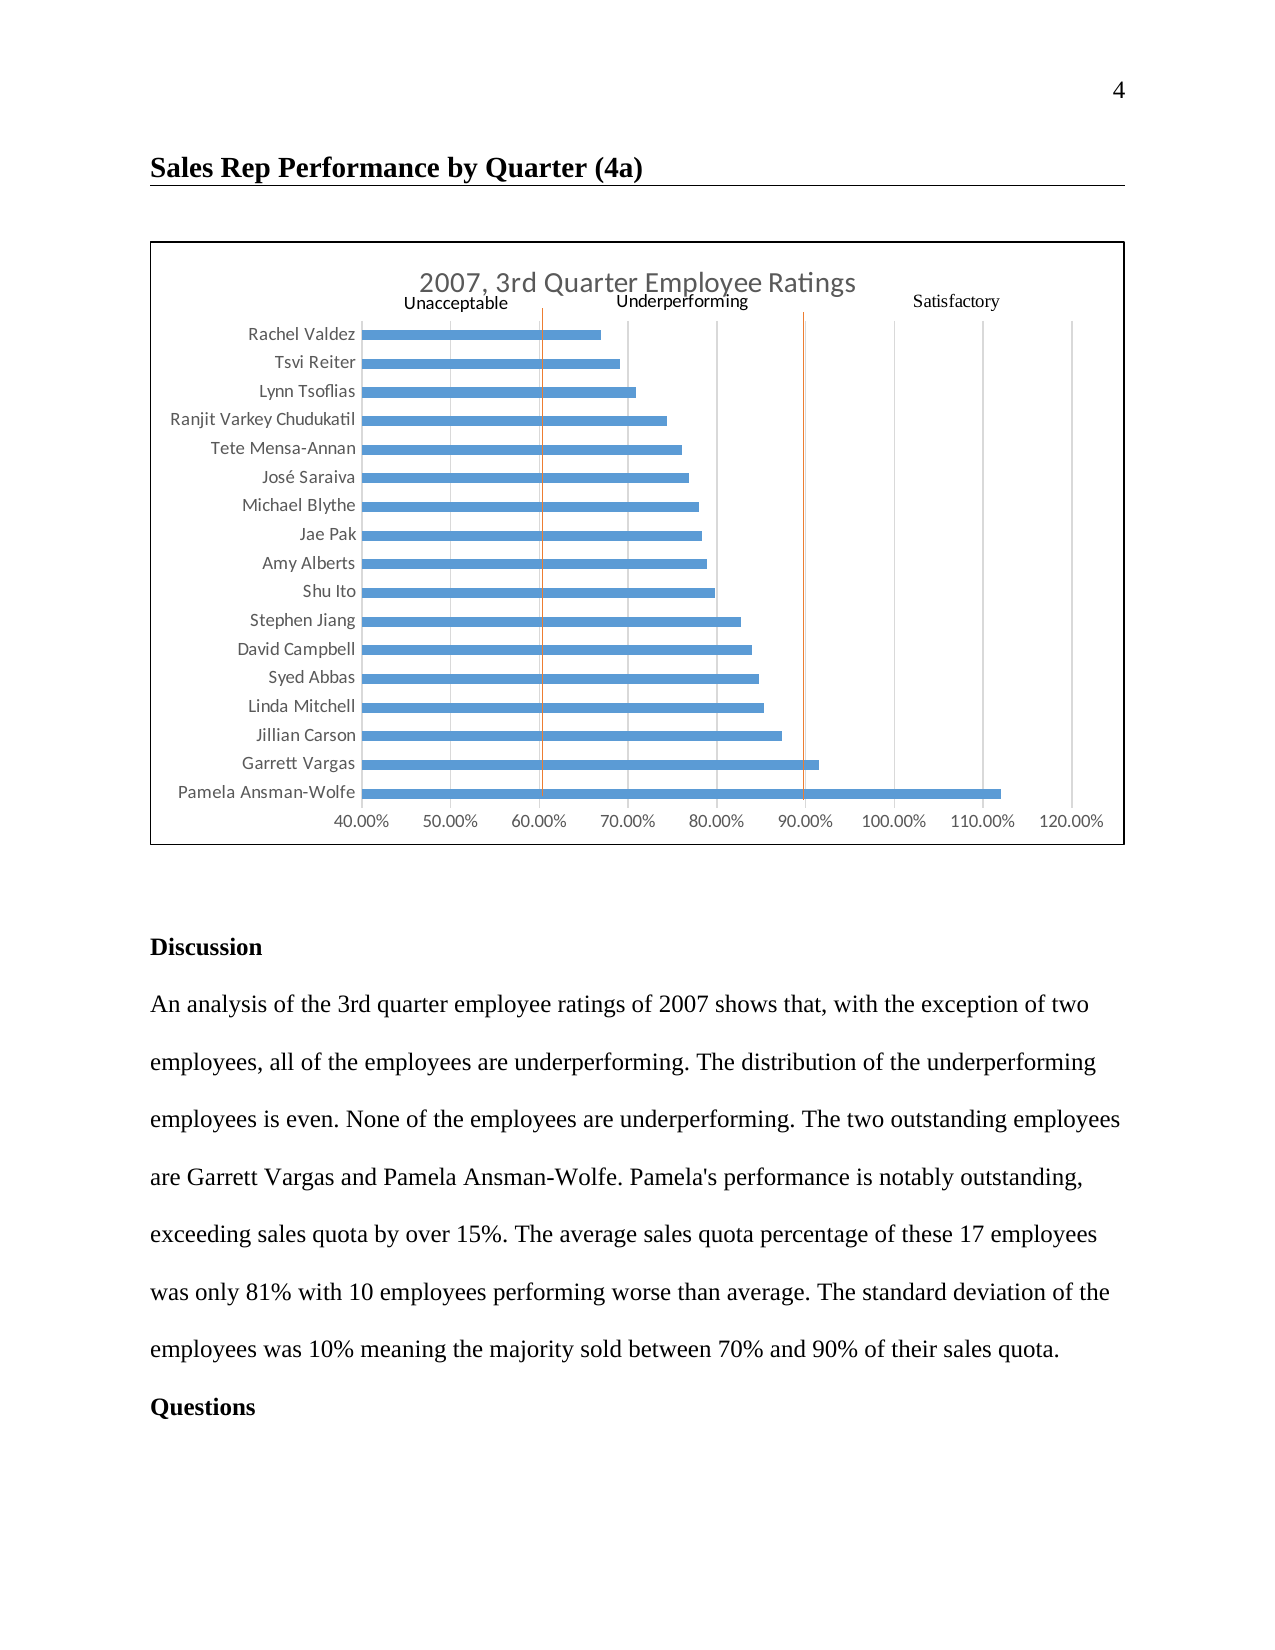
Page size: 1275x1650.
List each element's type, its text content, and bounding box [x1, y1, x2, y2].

text An analysis of the 3rd quarter employee ratings of 2007 shows that, with the exception of two employees, all of the employees are underperforming. The distribution of the underperforming employees is even. None of the employees are underperforming. The two outstanding employees are Garrett Vargas and Pamela Ansman-Wolfe. Pamela's performance is notably outstanding, exceeding sales quota by over 15%. The average sales quota percentage of these 17 employees was only 81% with 10 employees performing worse than average. The standard deviation of the employees was 10% meaning the majority sold between 70% and 90% of their sales quota. [150, 989, 1125, 1363]
text Questions [150, 1392, 1125, 1421]
text Sales Rep Performance by Quarter (4a) [150, 150, 1125, 183]
text Discussion [150, 932, 1125, 961]
